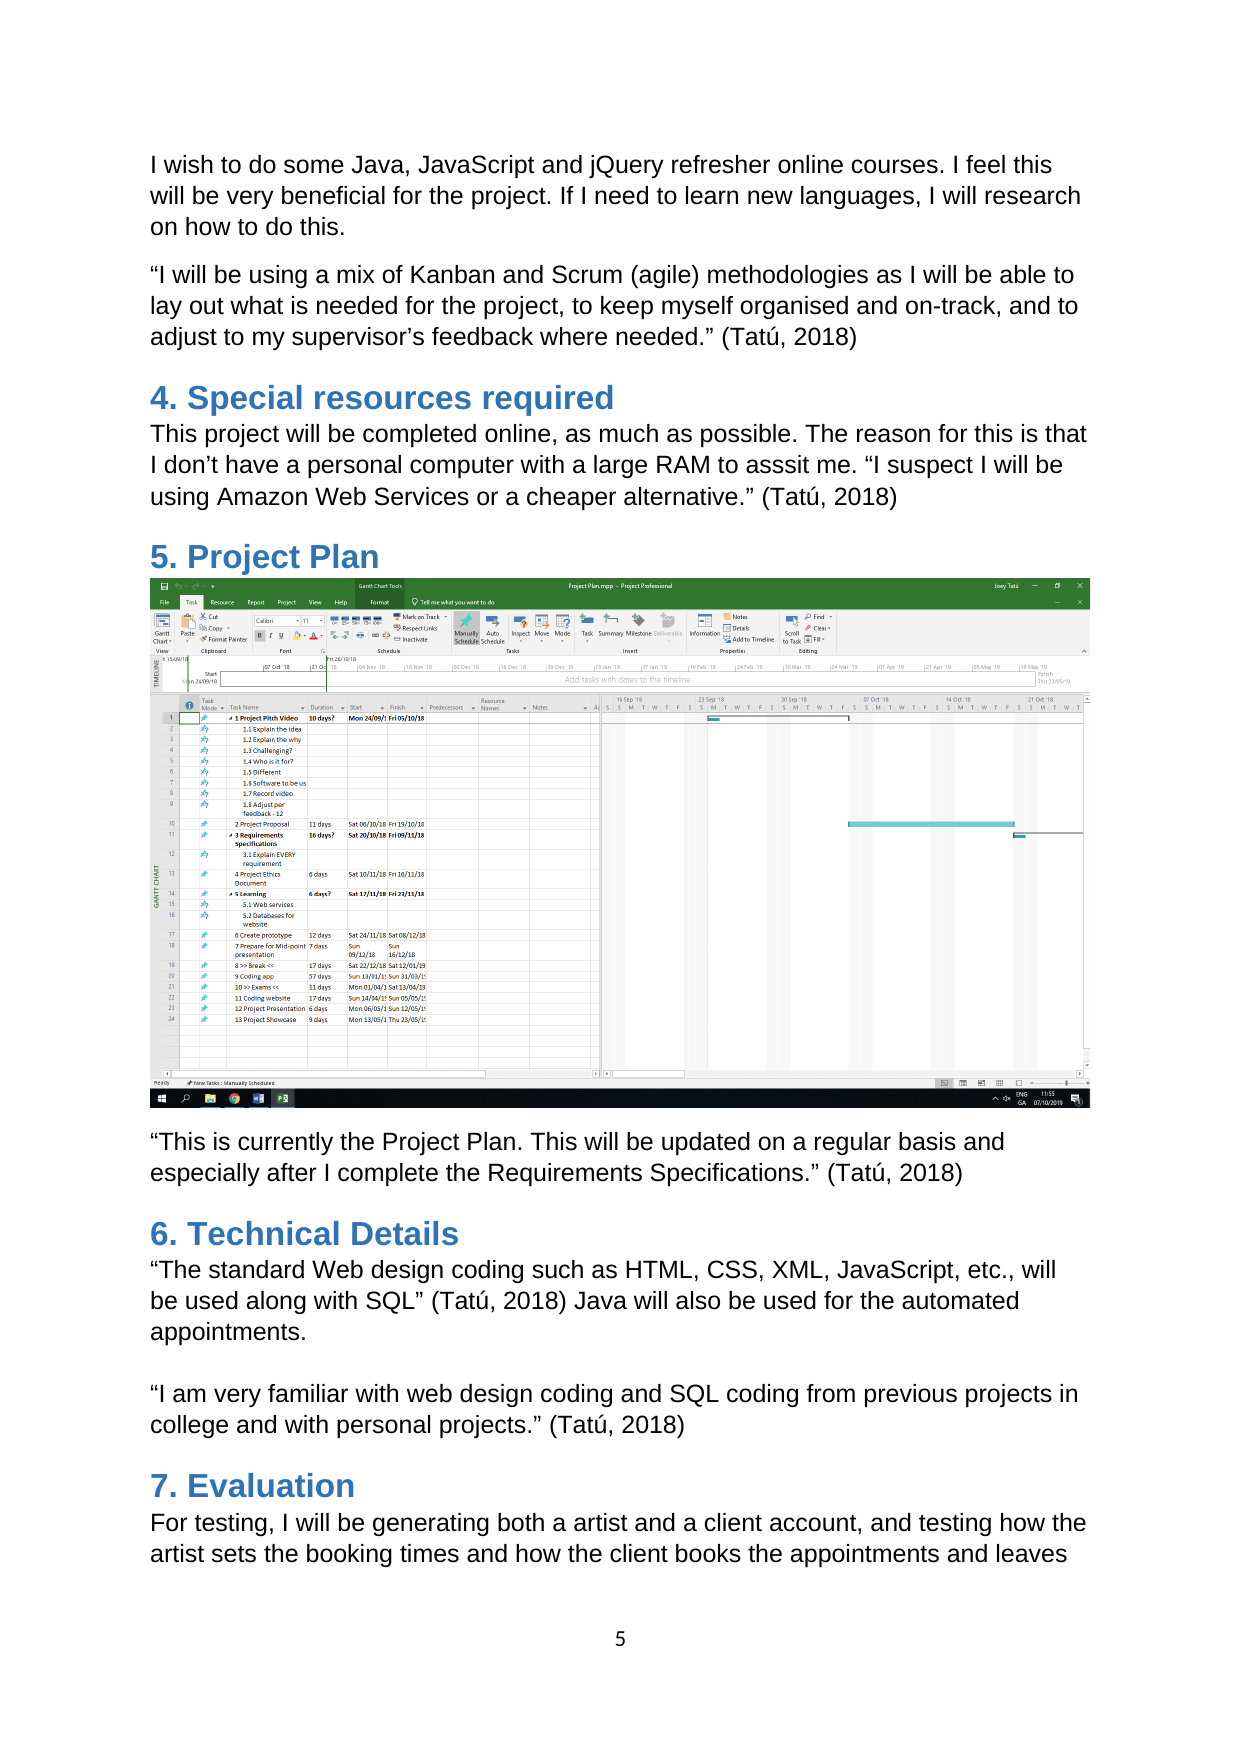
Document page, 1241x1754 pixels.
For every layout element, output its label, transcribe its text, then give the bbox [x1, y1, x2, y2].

text “I will be using a mix of Kanban and Scrum (agile) methodologies as I will be able to lay out what is needed for the project, to keep myself organised and on-track, and to adjust to my supervisor’s feedback where needed.” [150, 260, 1090, 351]
picture [150, 578, 1091, 1108]
subtitle 7. Evaluation [150, 1466, 1090, 1505]
subtitle 6. Technical Details [150, 1214, 1090, 1252]
text I wish to do some Java, JavaScript and jQuery refresher online courses. I feel this will be very beneficial for the project. If I need to learn new languages, I will research on how to do this. [150, 150, 1090, 241]
subtitle 4. Special resources required [150, 378, 1090, 416]
text “This is currently the Project Plan. This will be updated on a regular basis and especially after I complete the Requirements Specifications.” [150, 1127, 1090, 1186]
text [150, 1508, 1090, 1568]
subtitle 5. Project Plan [150, 537, 1090, 576]
text This project will be completed online, as much as possible. The reason for this is that I don’t have a personal computer with a large RAM to asssit me. “I suspect I will be using Amazon Web Services or a cheaper alternative.” [150, 419, 1090, 510]
text “The standard Web design coding such as HTML, CSS, XML, JavaScript, etc., will be used along with SQL” Java will also be used for the automated appointments. “I am very familiar with web design coding and SQL coding from previous projects in college and with personal projects.” [150, 1255, 1090, 1439]
